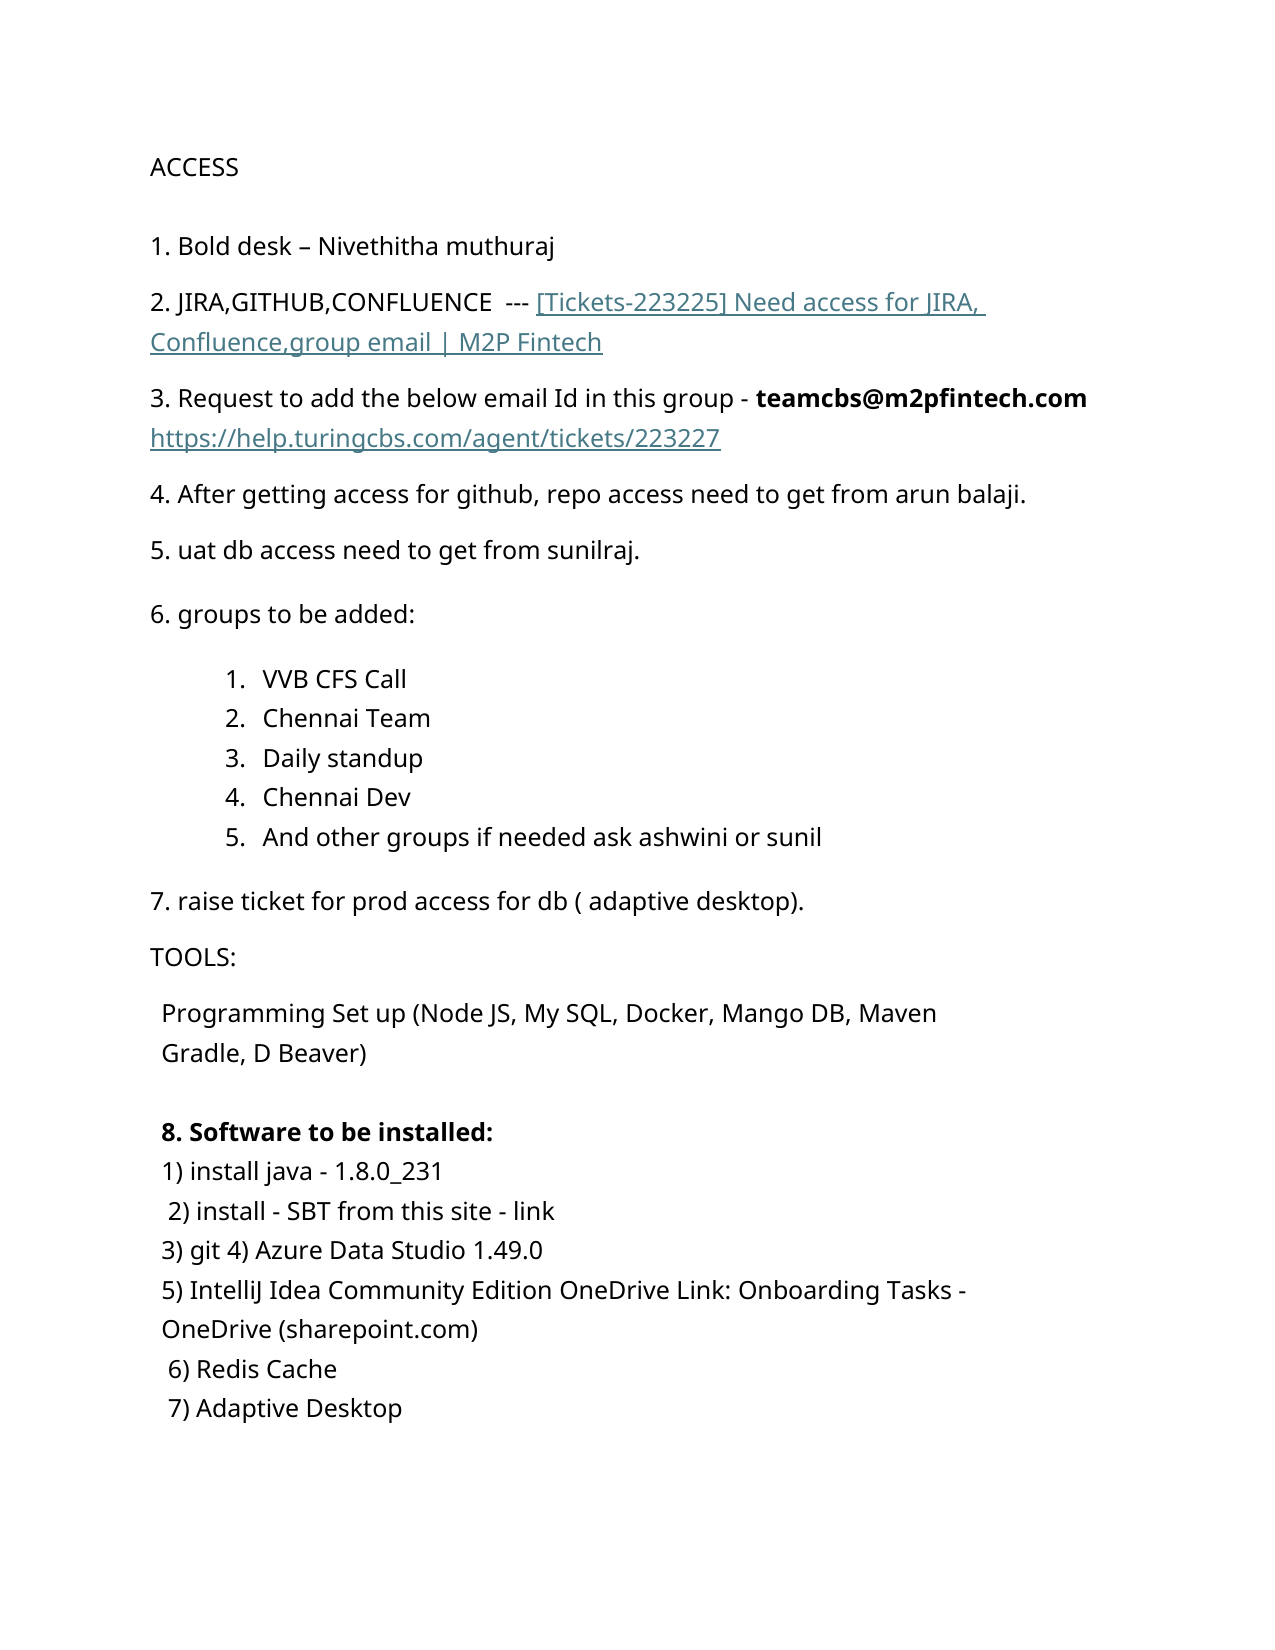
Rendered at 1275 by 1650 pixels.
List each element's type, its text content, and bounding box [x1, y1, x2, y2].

text 3. Request to add the below email Id in this group - teamcbs@m2pfintech.com https://help.turingcbs.com/agent/tickets/223227 [150, 381, 1125, 454]
text 2. JIRA,GITHUB,CONFLUENCE --- [Tickets-223225] Need access for JIRA, Confluence,group email | M2P Fintech [150, 285, 1125, 359]
text 4. After getting access for github, repo access need to get from arun balaji. [150, 476, 1125, 510]
list And other groups if needed ask ashwini or sunil [225, 819, 1125, 853]
text 7. raise ticket for prod access for db ( adaptive desktop). [150, 884, 1125, 918]
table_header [150, 996, 1038, 1469]
text ACCESS 1. Bold desk – Nivethitha muthuraj [150, 150, 1125, 263]
text 6. groups to be added: [150, 597, 1125, 631]
text TOOLS: [150, 940, 1125, 974]
list Chennai Dev [225, 780, 1125, 814]
list Daily standup [225, 740, 1125, 774]
text 5. uat db access need to get from sunilraj. [150, 532, 1125, 567]
list VVB CFS Call [225, 661, 1125, 696]
list Chennai Team [225, 701, 1125, 735]
